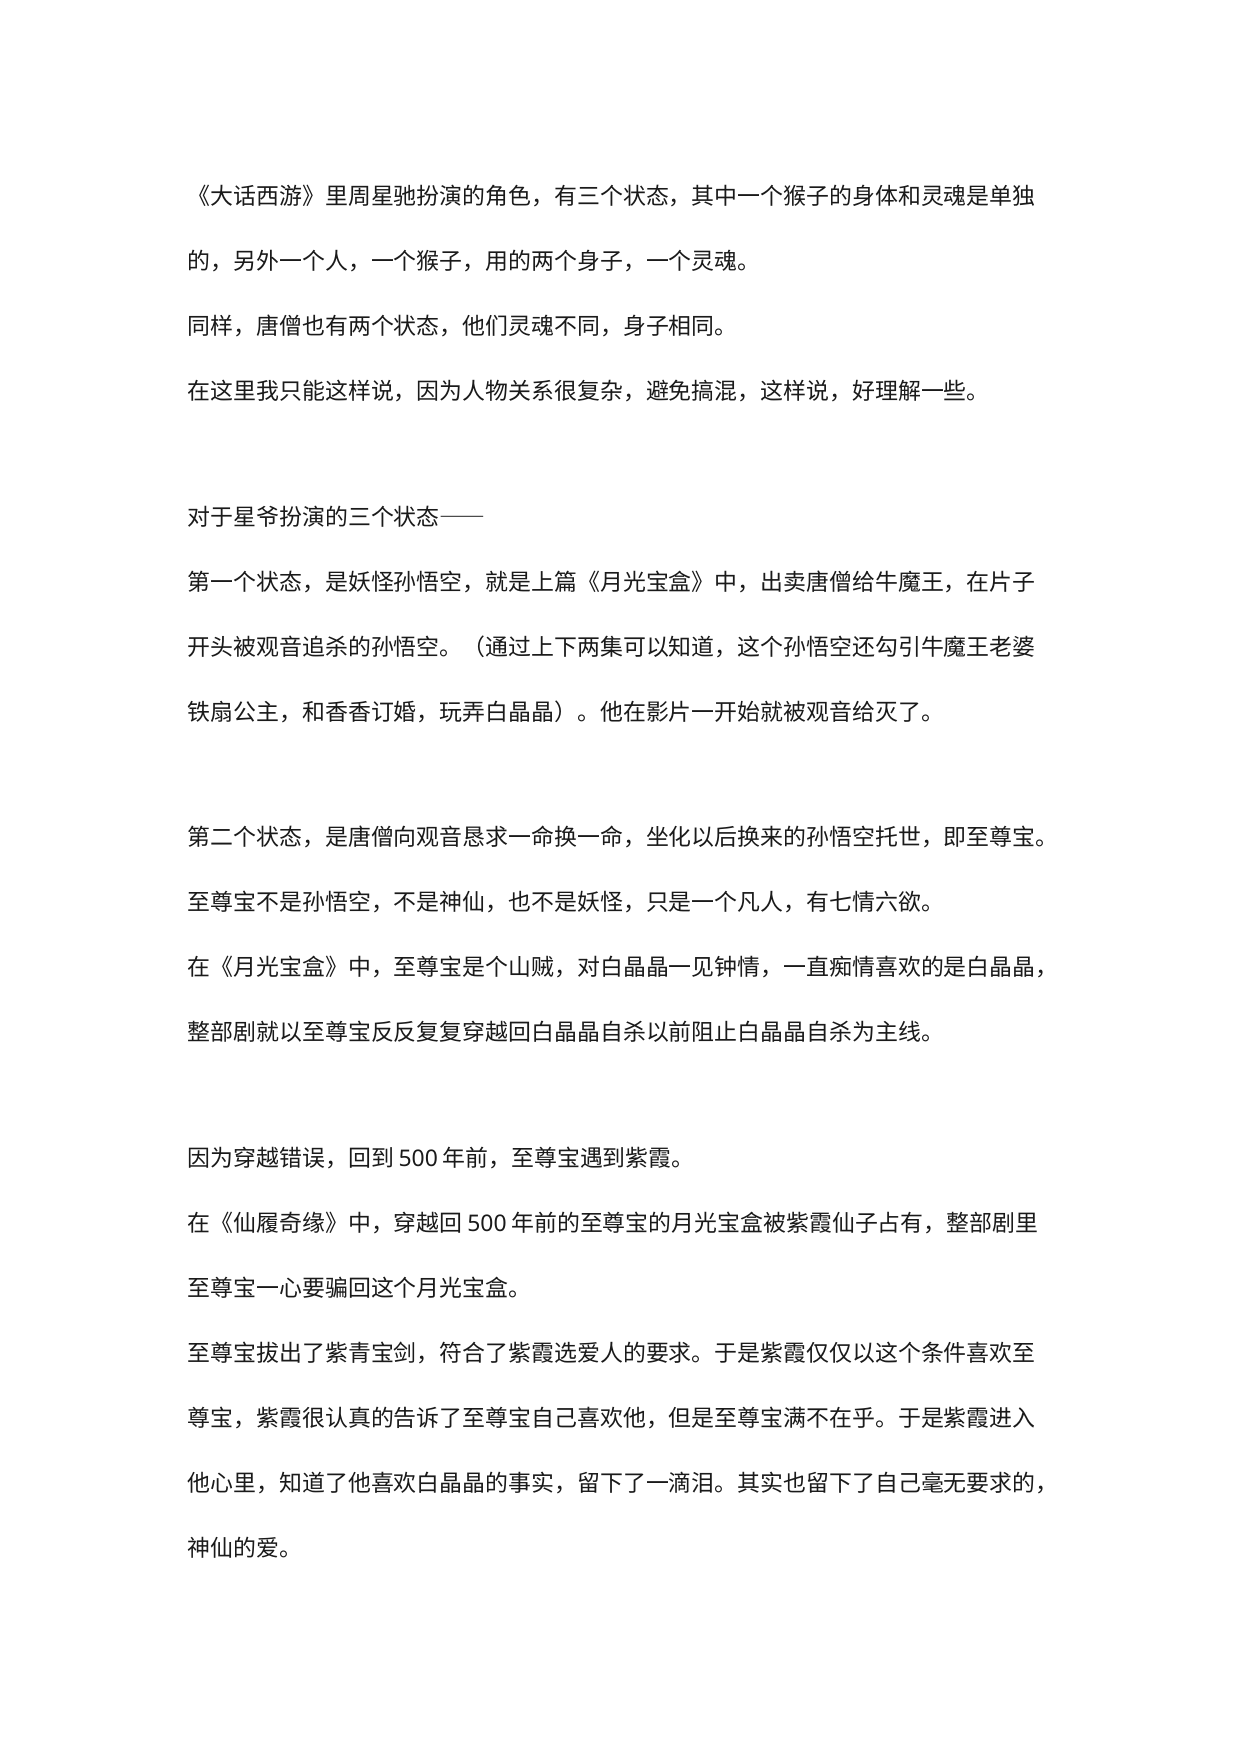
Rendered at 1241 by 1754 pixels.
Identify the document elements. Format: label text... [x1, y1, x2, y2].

text 《大话西游》里周星驰扮演的角色，有三个状态，其中一个猴子的身体和灵魂是单独的，另外一个人，一个猴子，用的两个身子，一个灵魂。 同样，唐僧也有两个状态，他们灵魂不同，身子相同。 在这里我只能这样说，因为人物关系很复杂，避免搞混，这样说，好理解一些。 [187, 162, 1053, 422]
text 第二个状态，是唐僧向观音恳求一命换一命，坐化以后换来的孙悟空托世，即至尊宝。 至尊宝不是孙悟空，不是神仙，也不是妖怪，只是一个凡人，有七情六欲。 在《月光宝盒》中，至尊宝是个山贼，对白晶晶一见钟情，一直痴情喜欢的是白晶晶，整部剧就以至尊宝反反复复穿越回白晶晶自杀以前阻止白晶晶自杀为主线。 [187, 803, 1053, 1063]
text 对于星爷扮演的三个状态—— 第一个状态，是妖怪孙悟空，就是上篇《月光宝盒》中，出卖唐僧给牛魔王，在片子开头被观音追杀的孙悟空。（通过上下两集可以知道，这个孙悟空还勾引牛魔王老婆铁扇公主，和香香订婚，玩弄白晶晶）。他在影片一开始就被观音给灭了。 [187, 483, 1053, 743]
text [187, 1124, 1053, 1579]
